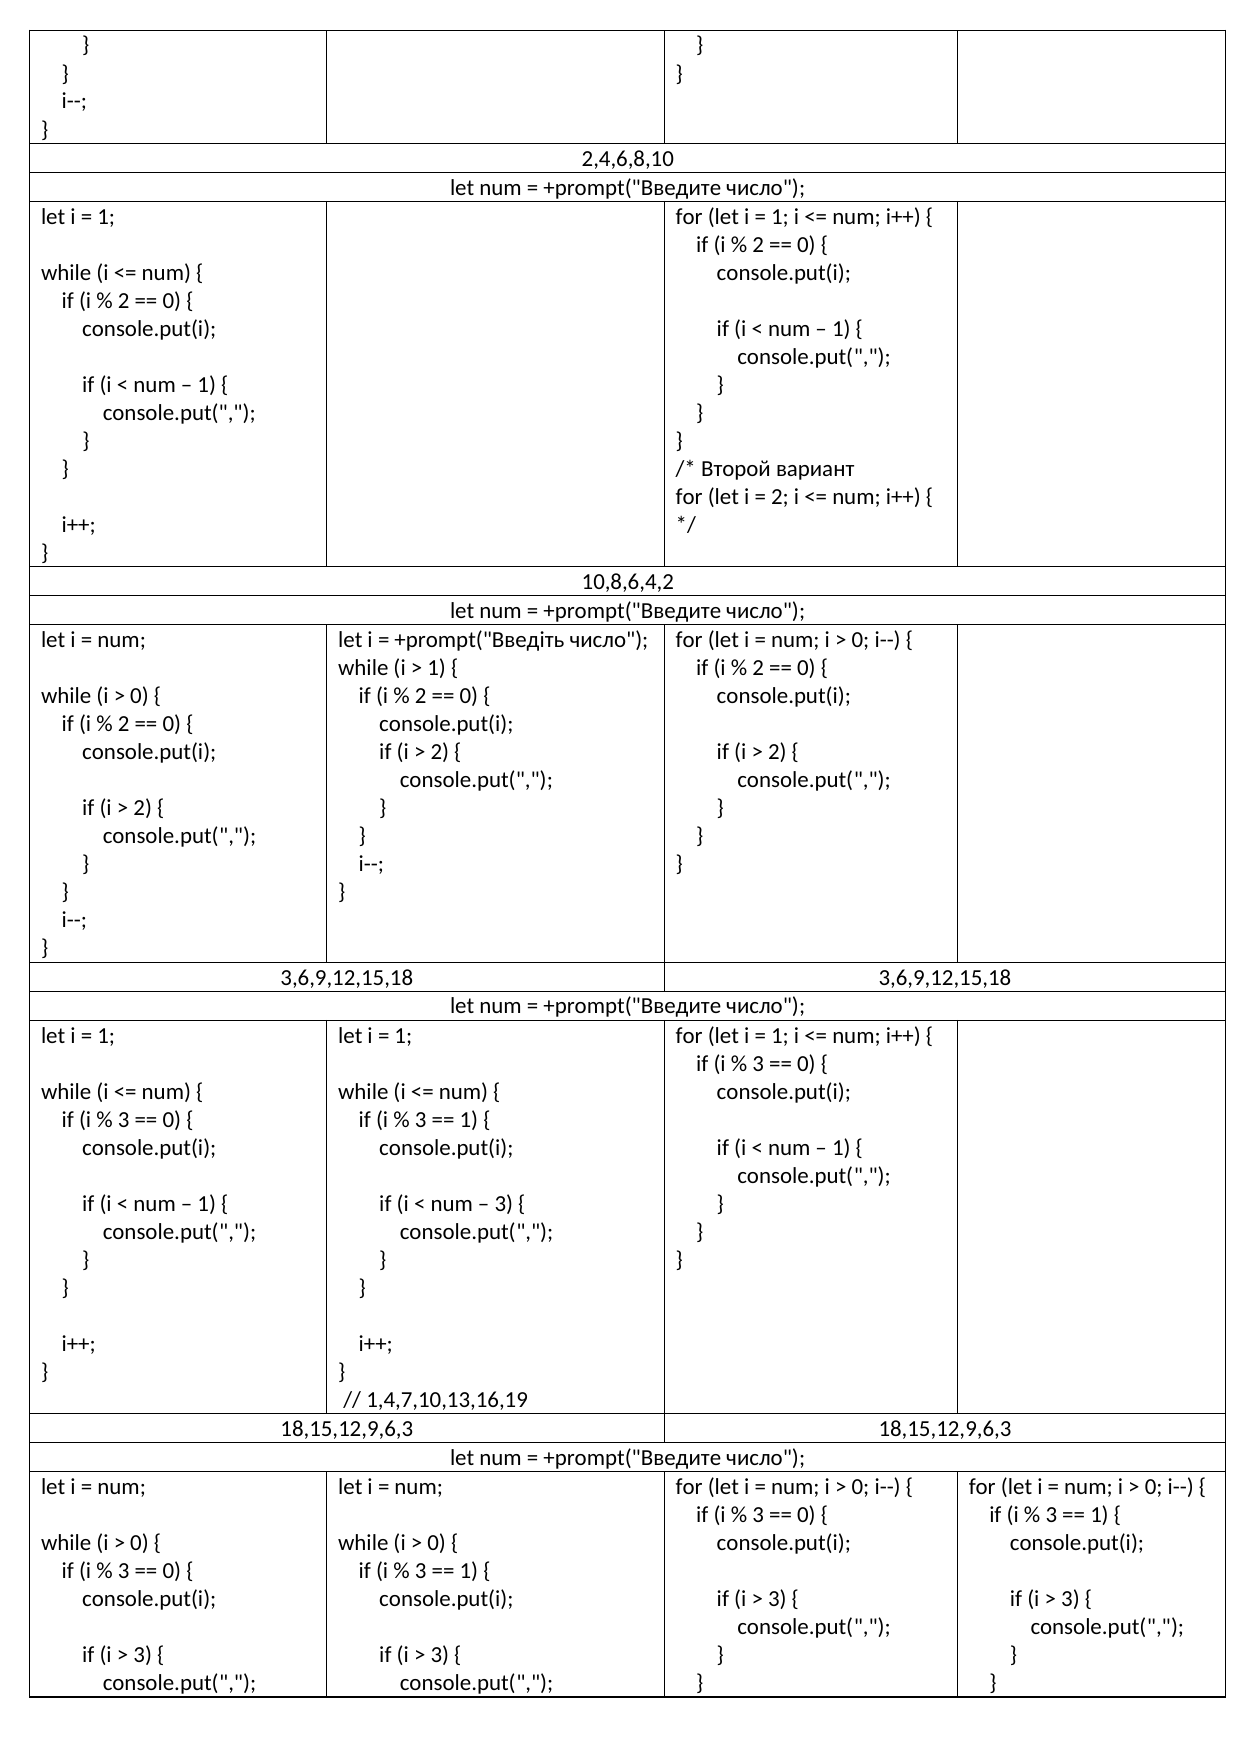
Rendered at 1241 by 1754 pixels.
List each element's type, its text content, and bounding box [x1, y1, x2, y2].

table_cell [958, 1021, 1225, 1413]
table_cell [665, 31, 957, 143]
table_cell 3,6,9,12,15,18 [30, 963, 664, 991]
table_cell let i = +prompt("Введіть число"); while (i > 1) { if (i % 2 == 0) { console.put(i); if (i > 2) { console.put(","); } } i--; } [327, 625, 664, 962]
table_cell [958, 31, 1225, 143]
table_cell [958, 625, 1225, 962]
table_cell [958, 1472, 1225, 1696]
table_cell let i = num; while (i > 0) { if (i % 2 == 0) { console.put(i); if (i > 2) { console.put(","); } } i--; } [30, 625, 326, 962]
table_cell [327, 202, 664, 566]
table_cell 18,15,12,9,6,3 [30, 1414, 664, 1442]
table_cell let i = 1; while (i <= num) { if (i % 3 == 1) { console.put(i); if (i < num – 3) { console.put(","); } } i++; } // 1,4,7,10,13,16,19 [327, 1021, 664, 1413]
table_cell 3,6,9,12,15,18 [665, 963, 1225, 991]
table_cell 10,8,6,4,2 [30, 567, 1225, 595]
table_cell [665, 1472, 957, 1696]
table_cell let num = +prompt("Введите число"); [30, 992, 1225, 1020]
table_cell let num = +prompt("Введите число"); [30, 173, 1225, 201]
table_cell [30, 1472, 326, 1696]
table_cell [958, 202, 1225, 566]
table_cell for (let i = 1; i <= num; i++) { if (i % 2 == 0) { console.put(i); if (i < num – 1) { console.put(","); } } } /* Второй вариант for (let i = 2; i <= num; i++) { */ [665, 202, 957, 566]
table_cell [30, 31, 326, 143]
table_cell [327, 1472, 664, 1696]
table_cell [327, 31, 664, 143]
table_cell 18,15,12,9,6,3 [665, 1414, 1225, 1442]
table_cell for (let i = 1; i <= num; i++) { if (i % 3 == 0) { console.put(i); if (i < num – 1) { console.put(","); } } } [665, 1021, 957, 1413]
table_cell 2,4,6,8,10 [30, 144, 1225, 172]
table_cell let num = +prompt("Введите число"); [30, 1443, 1225, 1471]
table_cell let i = 1; while (i <= num) { if (i % 2 == 0) { console.put(i); if (i < num – 1) { console.put(","); } } i++; } [30, 202, 326, 566]
table_cell for (let i = num; i > 0; i--) { if (i % 2 == 0) { console.put(i); if (i > 2) { console.put(","); } } } [665, 625, 957, 962]
table_cell let i = 1; while (i <= num) { if (i % 3 == 0) { console.put(i); if (i < num – 1) { console.put(","); } } i++; } [30, 1021, 326, 1413]
table_cell let num = +prompt("Введите число"); [30, 596, 1225, 624]
